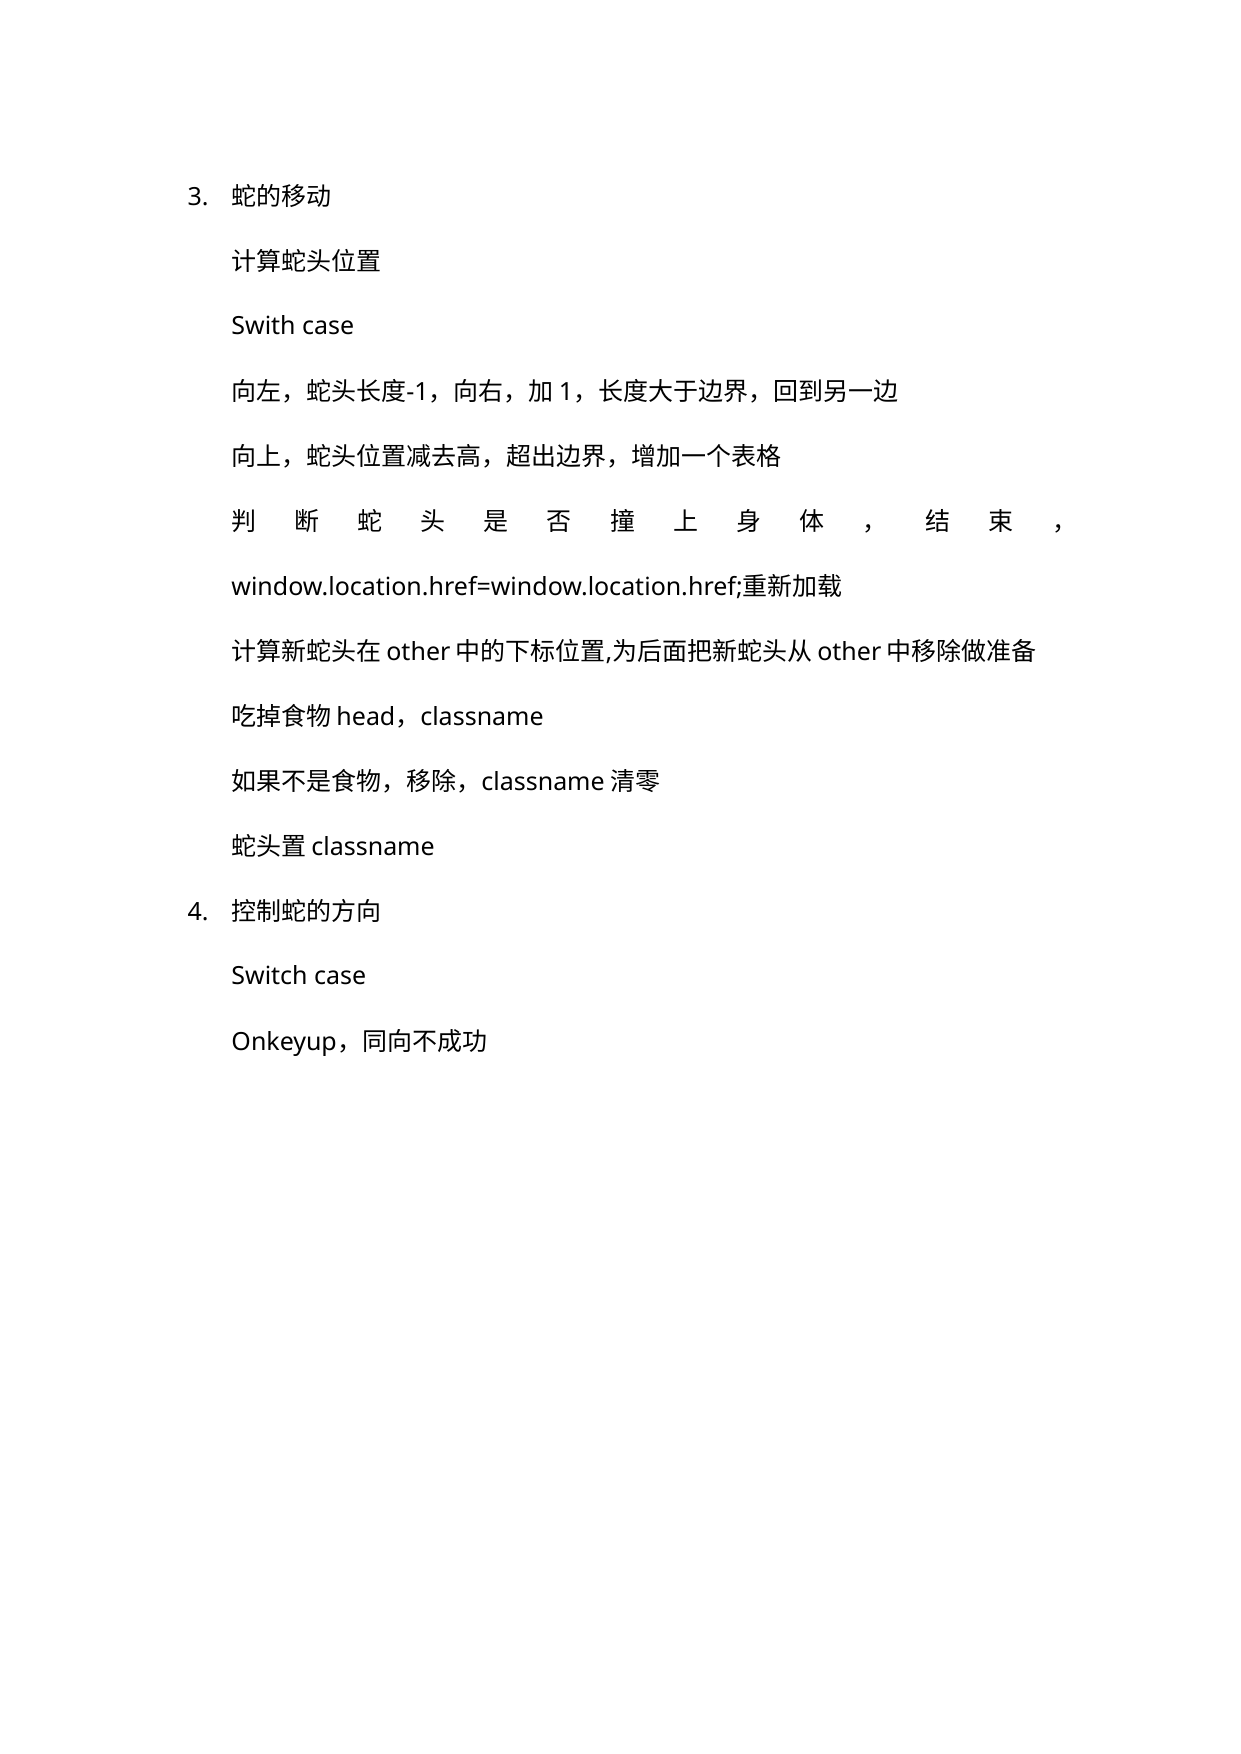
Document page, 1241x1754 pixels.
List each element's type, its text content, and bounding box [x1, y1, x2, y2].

list 控制蛇的方向 [187, 877, 1053, 942]
list 向上，蛇头位置减去高，超出边界，增加一个表格 [231, 422, 1053, 487]
list Swith case [231, 292, 1053, 357]
list 吃掉食物head，classname [231, 682, 1053, 747]
list 如果不是食物，移除，classname清零 [231, 747, 1053, 812]
list 判断蛇头是否撞上身体，结束，window.location.href=window.location.href;重新加载 [231, 487, 1053, 617]
list Switch case [231, 942, 1053, 1007]
list 计算蛇头位置 [231, 227, 1053, 292]
list Onkeyup，同向不成功 [231, 1007, 1053, 1072]
list 计算新蛇头在other中的下标位置,为后面把新蛇头从other中移除做准备 [231, 617, 1053, 682]
list 蛇的移动 [187, 162, 1053, 227]
list 向左，蛇头长度-1，向右，加1，长度大于边界，回到另一边 [231, 357, 1053, 422]
list 蛇头置classname [231, 812, 1053, 877]
